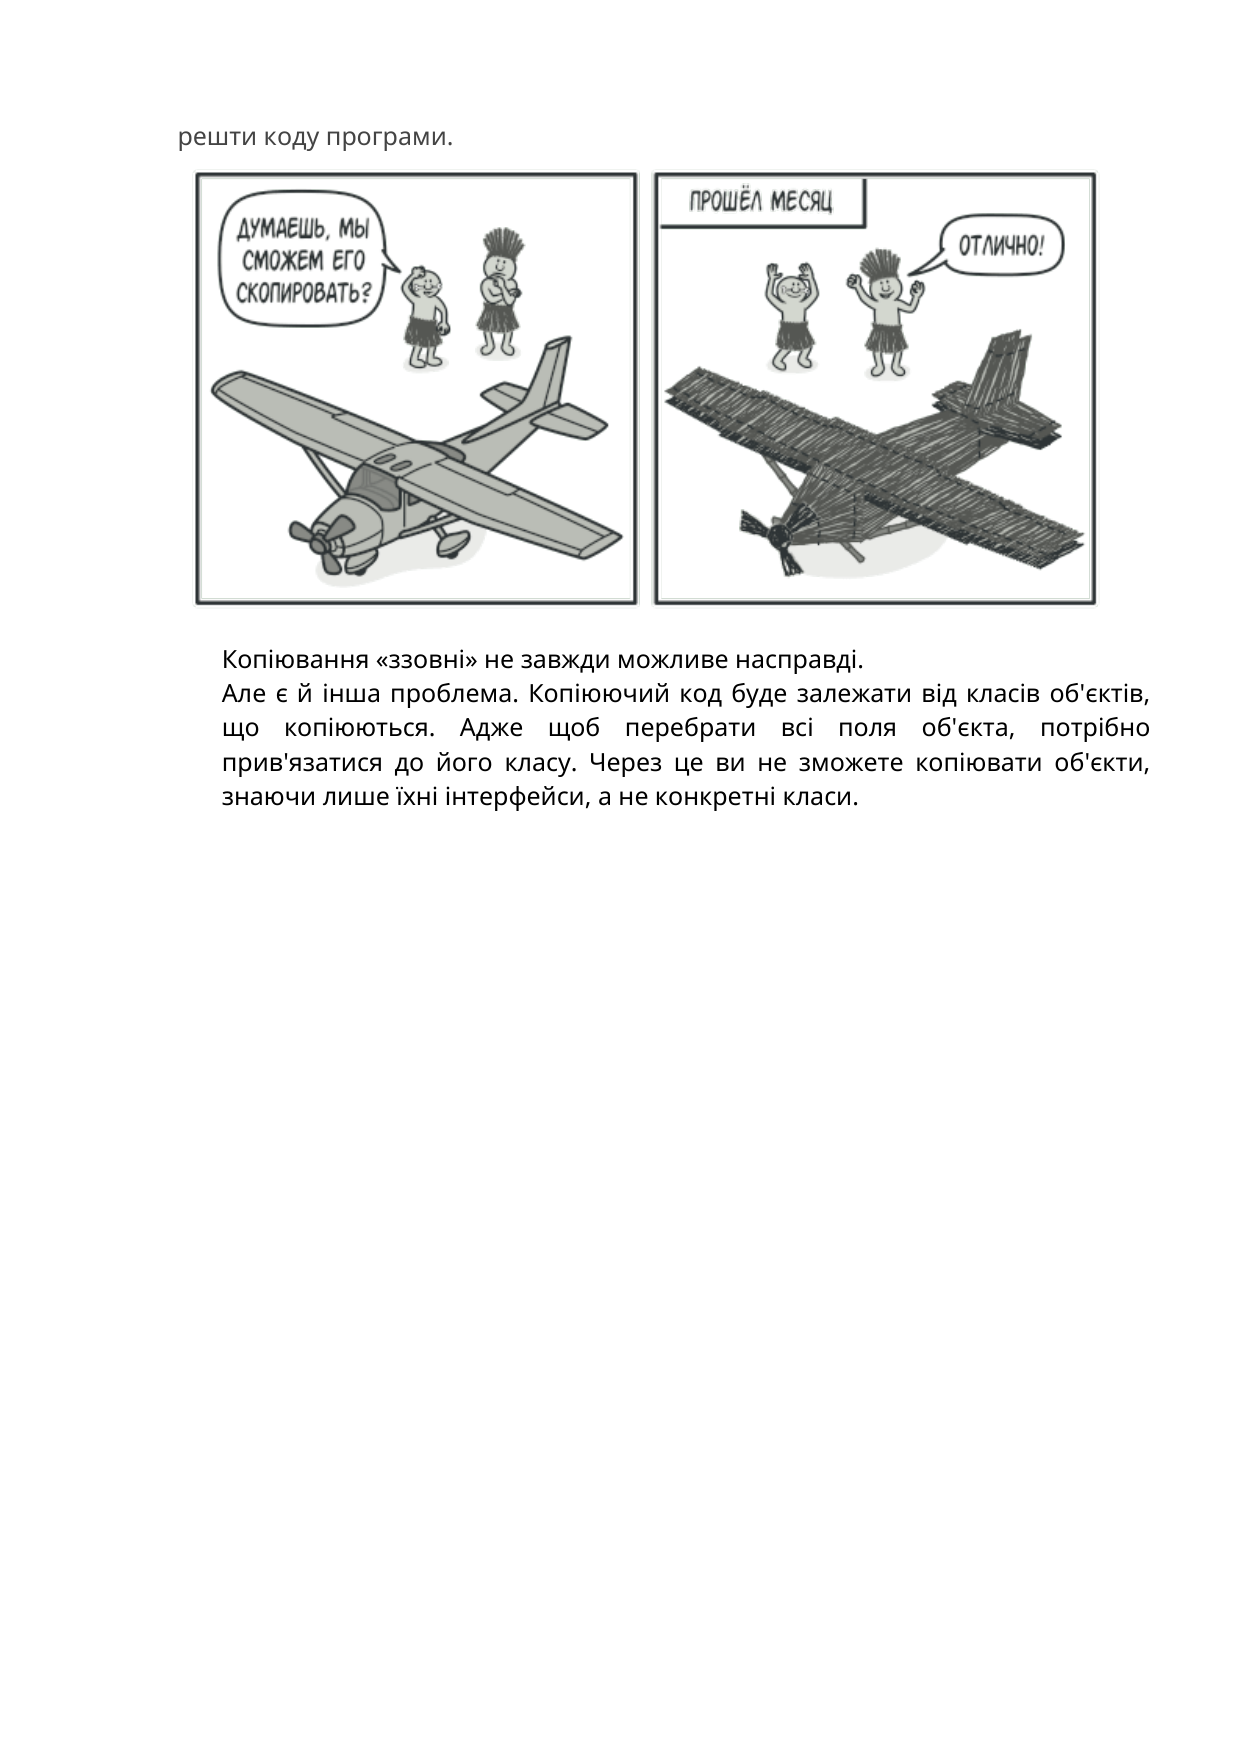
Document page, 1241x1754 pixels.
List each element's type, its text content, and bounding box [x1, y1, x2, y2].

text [177, 118, 1152, 623]
list Але є й інша проблема. Копіюючий код буде залежати від класів об'єктів, що копіюються. Адже щоб перебрати всі поля об'єкта, потрібно прив'язатися до його класу. Через це ви не зможете копіювати об'єкти, знаючи лише їхні інтерфейси, а не конкретні класи. [222, 676, 1152, 812]
list Копіювання «ззовні» не завжди можливе насправді. [222, 642, 1152, 676]
picture [177, 154, 1115, 624]
